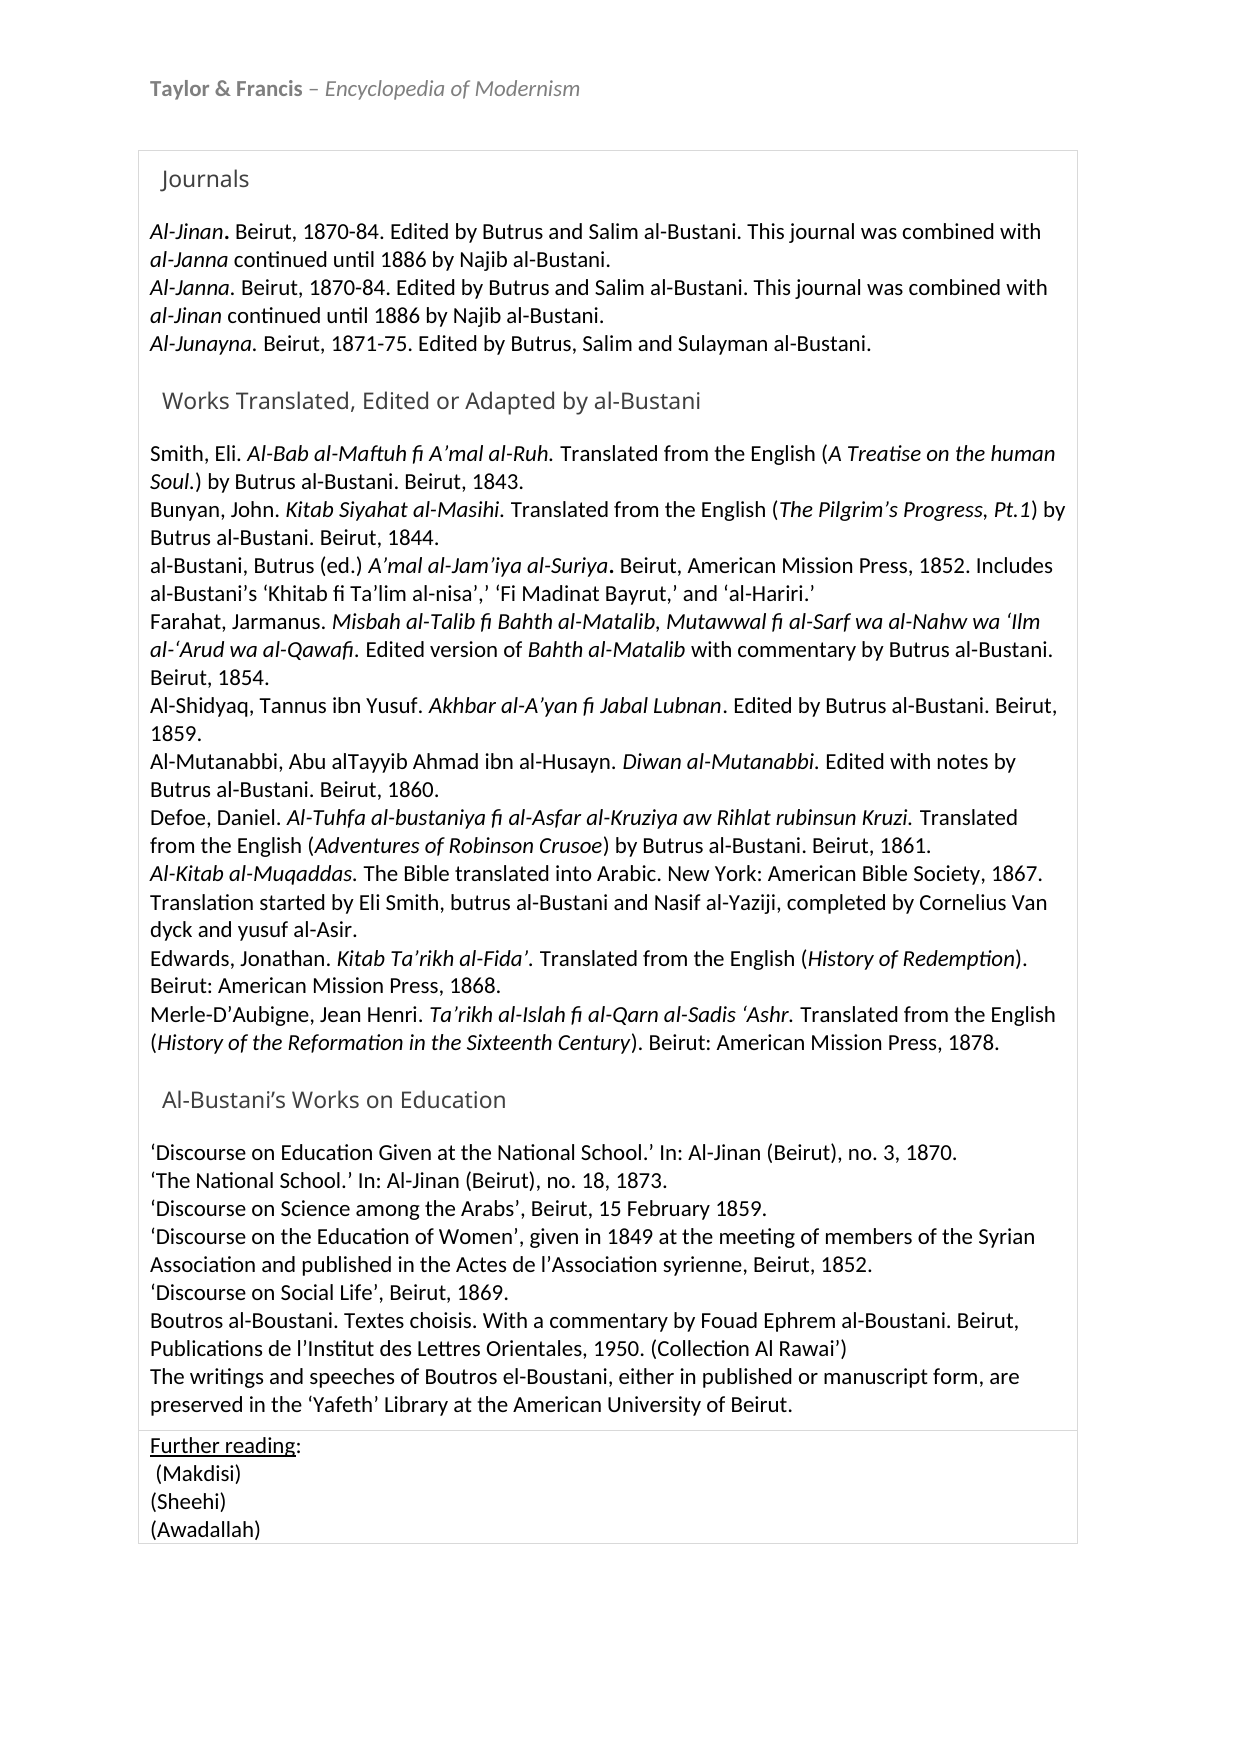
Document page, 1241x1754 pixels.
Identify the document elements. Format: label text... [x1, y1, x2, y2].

table_cell Further reading: [139, 1431, 1077, 1543]
